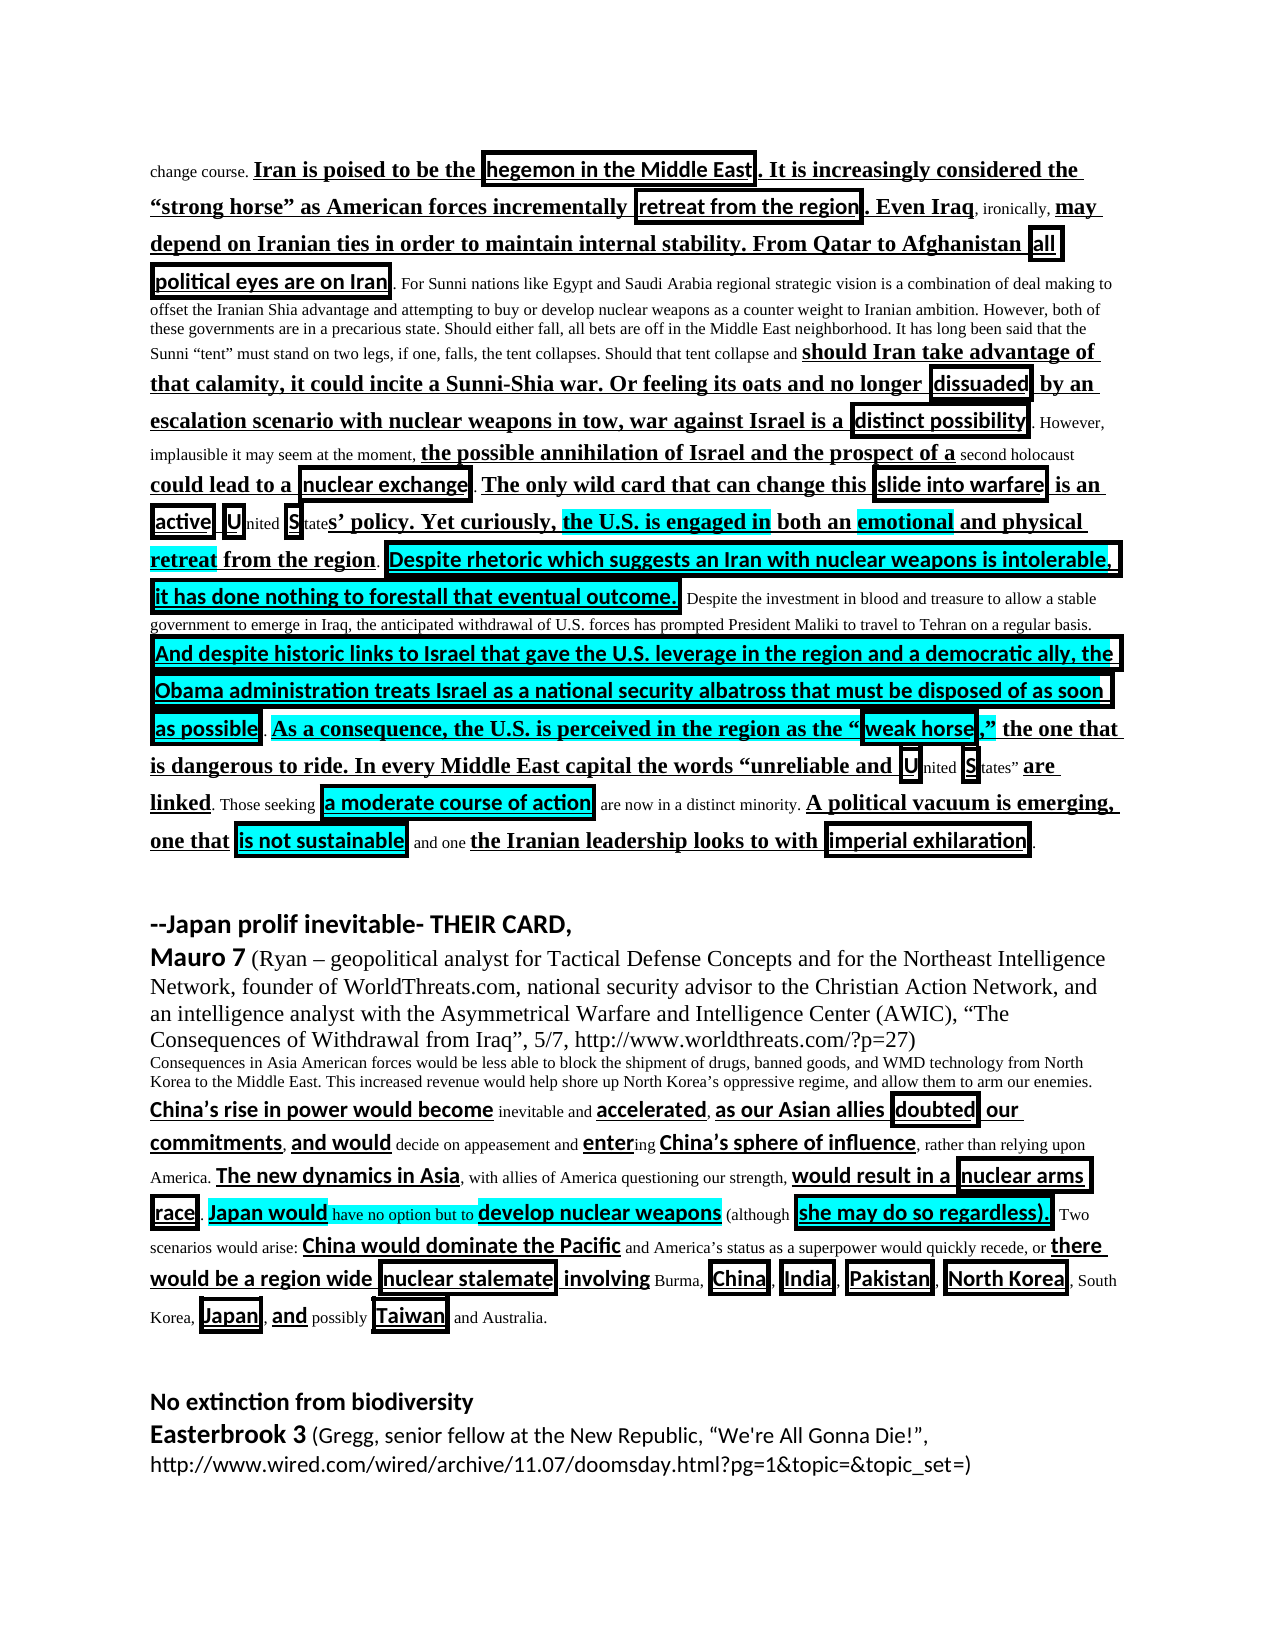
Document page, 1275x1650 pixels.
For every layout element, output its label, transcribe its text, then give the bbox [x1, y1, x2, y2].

text Consequences in Asia American forces would be less able to block the shipment of drugs, banned goods, and WMD technology from North Korea to the Middle East. This increased revenue would help shore up North Korea’s oppressive regime, and allow them to arm our enemies. China’s rise in power would become inevitable and accelerated, as our Asian allies doubted our commitments, and would decide on appeasement and entering China’s sphere of influence, rather than relying upon America. The new dynamics in Asia, with allies of America questioning our strength, would result in a nuclear arms race. Japan would have no option but to develop nuclear weapons (although she may do so regardless). Two scenarios would arise: China would dominate the Pacific and America’s status as a superpower would quickly recede, or there would be a region wide nuclear stalemate involving Burma, China, India, Pakistan, North Korea, South Korea, Japan, and possibly Taiwan and Australia. [150, 1052, 1125, 1334]
text No extinction from biodiversity [150, 1387, 1125, 1417]
subtitle --Japan prolif inevitable- THEIR CARD, [150, 907, 1125, 940]
text Easterbrook 3 (Gregg, senior fellow at the New Republic, “We're All Gonna Die!”, http://www.wired.com/wired/archive/11.07/doomsday.html?pg=1&topic=&topic_set=) [150, 1417, 1125, 1478]
text Mauro 7 (Ryan – geopolitical analyst for Tactical Defense Concepts and for the Northeast Intelligence Network, founder of WorldThreats.com, national security advisor to the Christian Action Network, and an intelligence analyst with the Asymmetrical Warfare and Intelligence Center (AWIC), “The Consequences of Withdrawal from Iraq”, 5/7, http://www.worldthreats.com/?p=27) [150, 940, 1125, 1052]
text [150, 150, 1125, 671]
